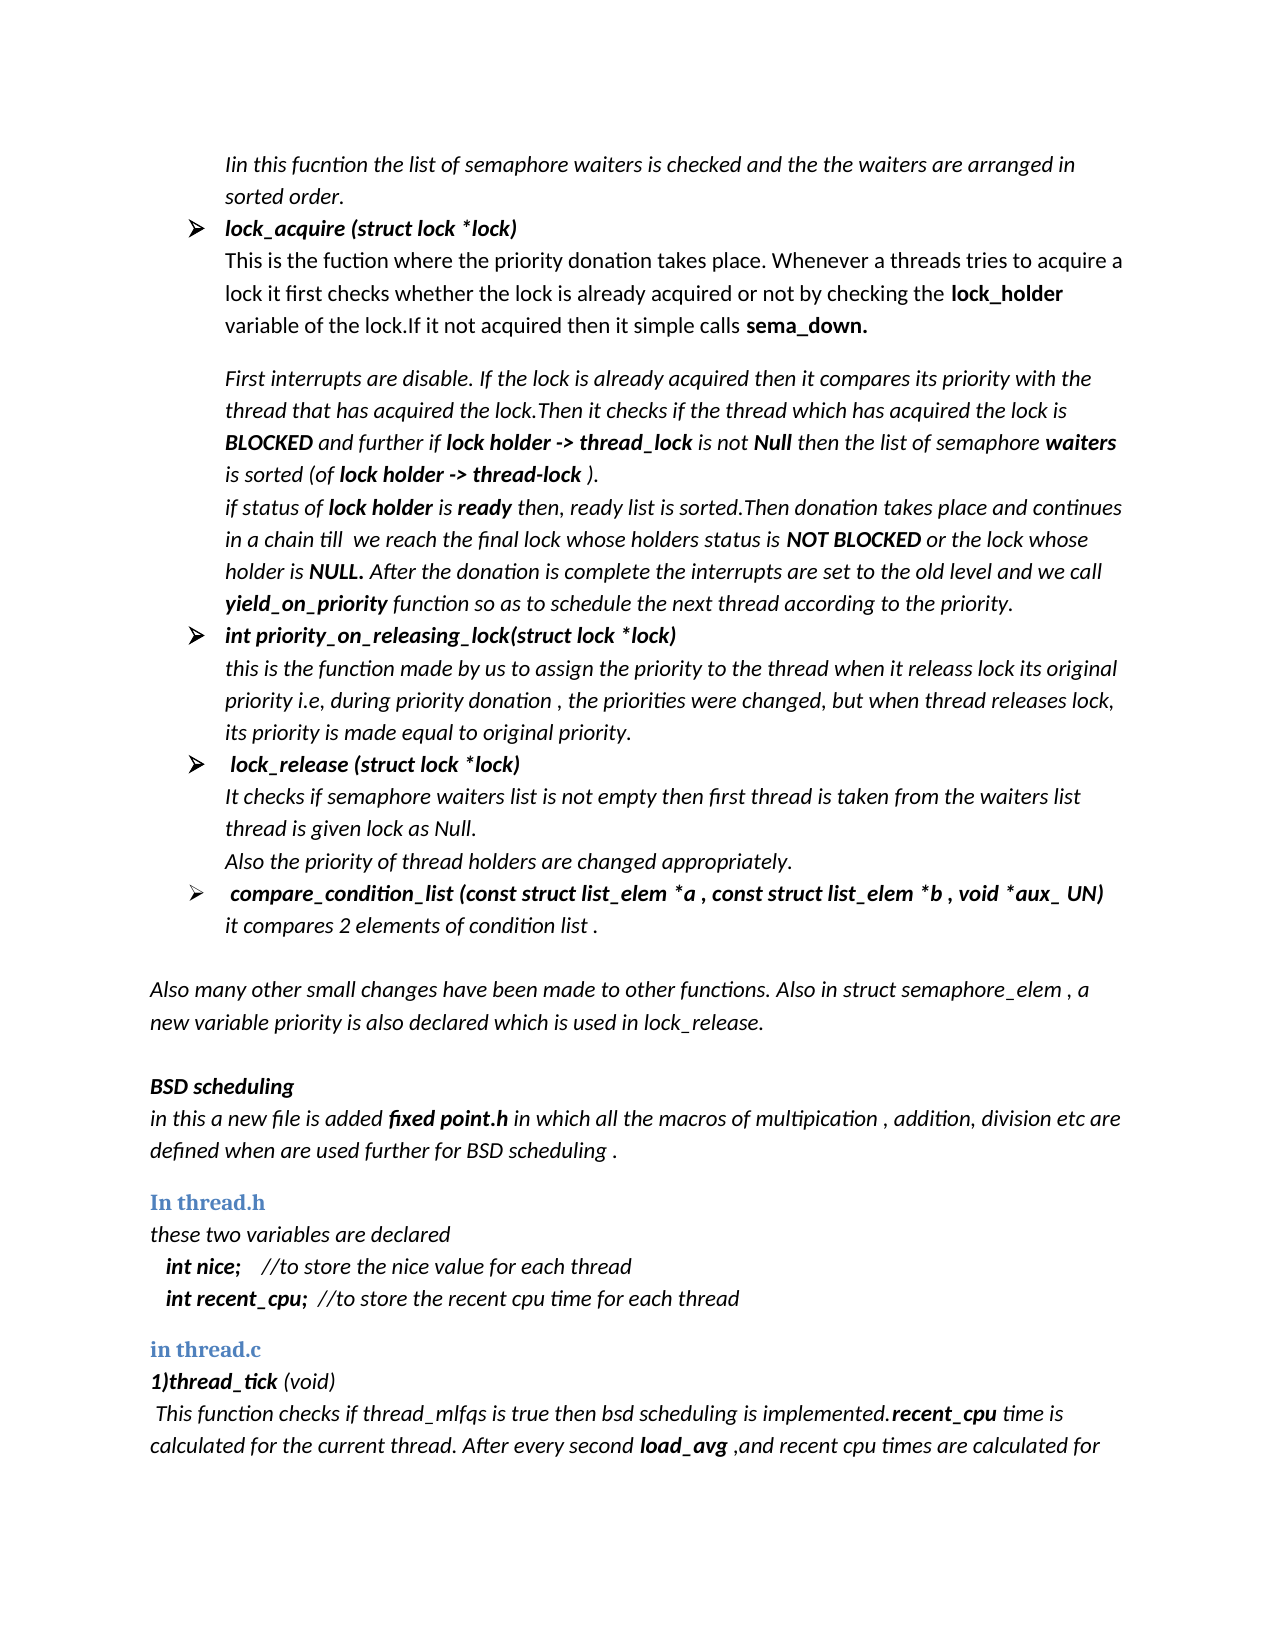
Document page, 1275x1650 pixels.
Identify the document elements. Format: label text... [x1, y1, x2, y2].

text First interrupts are disable. If the lock is already acquired then it compares its priority with the thread that has acquired the lock.Then it checks if the thread which has acquired the lock is BLOCKED and further if lock holder -> thread_lock is not Null then the list of semaphore waiters is sorted (of lock holder -> thread-lock ). [225, 364, 1125, 488]
text Also many other small changes have been made to other functions. Also in struct semaphore_elem , a new variable priority is also declared which is used in lock_release. [150, 976, 1125, 1036]
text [150, 1399, 1125, 1460]
text in this a new file is added fixed point.h in which all the macros of multipication , addition, division etc are defined when are used further for BSD scheduling . [150, 1104, 1125, 1164]
list lock_acquire (struct lock *lock) [187, 214, 1125, 242]
list lock_release (struct lock *lock) [187, 750, 1125, 778]
text Iin this fucntion the list of semaphore waiters is checked and the the waiters are arranged in sorted order. [225, 150, 1125, 210]
text this is the function made by us to assign the priority to the thread when it releass lock its original priority i.e, during priority donation , the priorities were changed, but when thread releases lock, its priority is made equal to original priority. [225, 654, 1125, 746]
subtitle in thread.c [150, 1337, 1125, 1363]
list int priority_on_releasing_lock(struct lock *lock) [187, 621, 1125, 649]
text int nice; //to store the nice value for each thread [150, 1252, 1125, 1280]
list compare_condition_list (const struct list_elem *a , const struct list_elem *b , void *aux_ UN) [187, 879, 1125, 907]
subtitle In thread.h [150, 1189, 1125, 1216]
text It checks if semaphore waiters list is not empty then first thread is taken from the waiters list thread is given lock as Null. [225, 782, 1125, 843]
text Also the priority of thread holders are changed appropriately. [225, 847, 1125, 875]
text it compares 2 elements of condition list . [225, 911, 1125, 939]
text This is the fuction where the priority donation takes place. Whenever a threads tries to acquire a lock it first checks whether the lock is already acquired or not by checking the lock_holder variable of the lock.If it not acquired then it simple calls sema_down. [225, 247, 1125, 339]
text int recent_cpu; //to store the recent cpu time for each thread [150, 1284, 1125, 1312]
text BSD scheduling [150, 1072, 1125, 1100]
text if status of lock holder is ready then, ready list is sorted.Then donation takes place and continues in a chain till we reach the final lock whose holders status is NOT BLOCKED or the lock whose holder is NULL. After the donation is complete the interrupts are set to the old level and we call yield_on_priority function so as to schedule the next thread according to the priority. [225, 493, 1125, 617]
text 1)thread_tick (void) [150, 1367, 1125, 1395]
text these two variables are declared [150, 1220, 1125, 1248]
